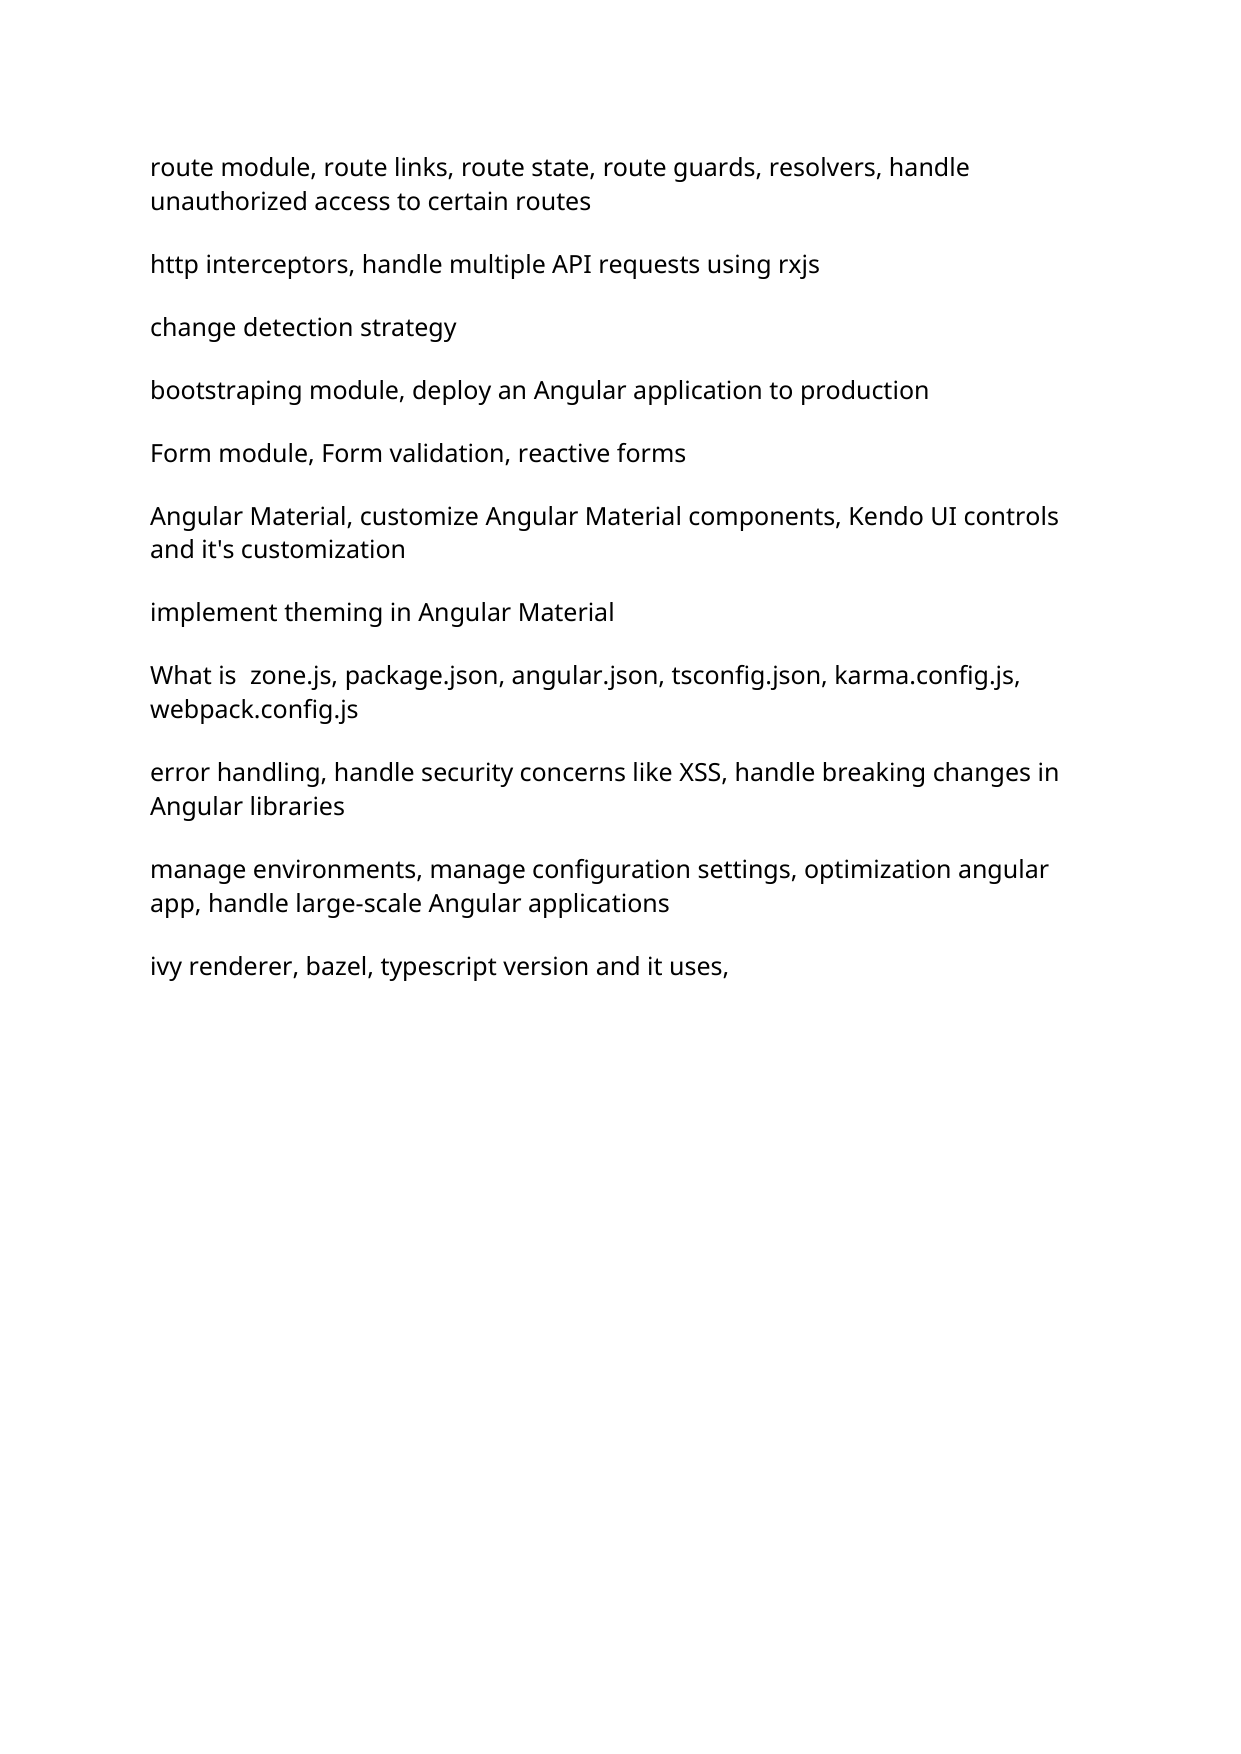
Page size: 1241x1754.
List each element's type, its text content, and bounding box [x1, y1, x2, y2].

text Form module, Form validation, reactive forms [150, 435, 1090, 469]
text http interceptors, handle multiple API requests using rxjs [150, 247, 1090, 281]
text change detection strategy [150, 310, 1090, 344]
text bootstraping module, deploy an Angular application to production [150, 372, 1090, 407]
text What is zone.js, package.json, angular.json, tsconfig.json, karma.config.js, webpack.config.js [150, 658, 1090, 726]
text ivy renderer, bazel, typescript version and it uses, [150, 948, 1090, 982]
text route module, route links, route state, route guards, resolvers, handle unauthorized access to certain routes [150, 150, 1090, 218]
text implement theming in Angular Material [150, 595, 1090, 629]
text manage environments, manage configuration settings, optimization angular app, handle large-scale Angular applications [150, 852, 1090, 920]
text Angular Material, customize Angular Material components, Kendo UI controls and it's customization [150, 498, 1090, 566]
text error handling, handle security concerns like XSS, handle breaking changes in Angular libraries [150, 755, 1090, 823]
